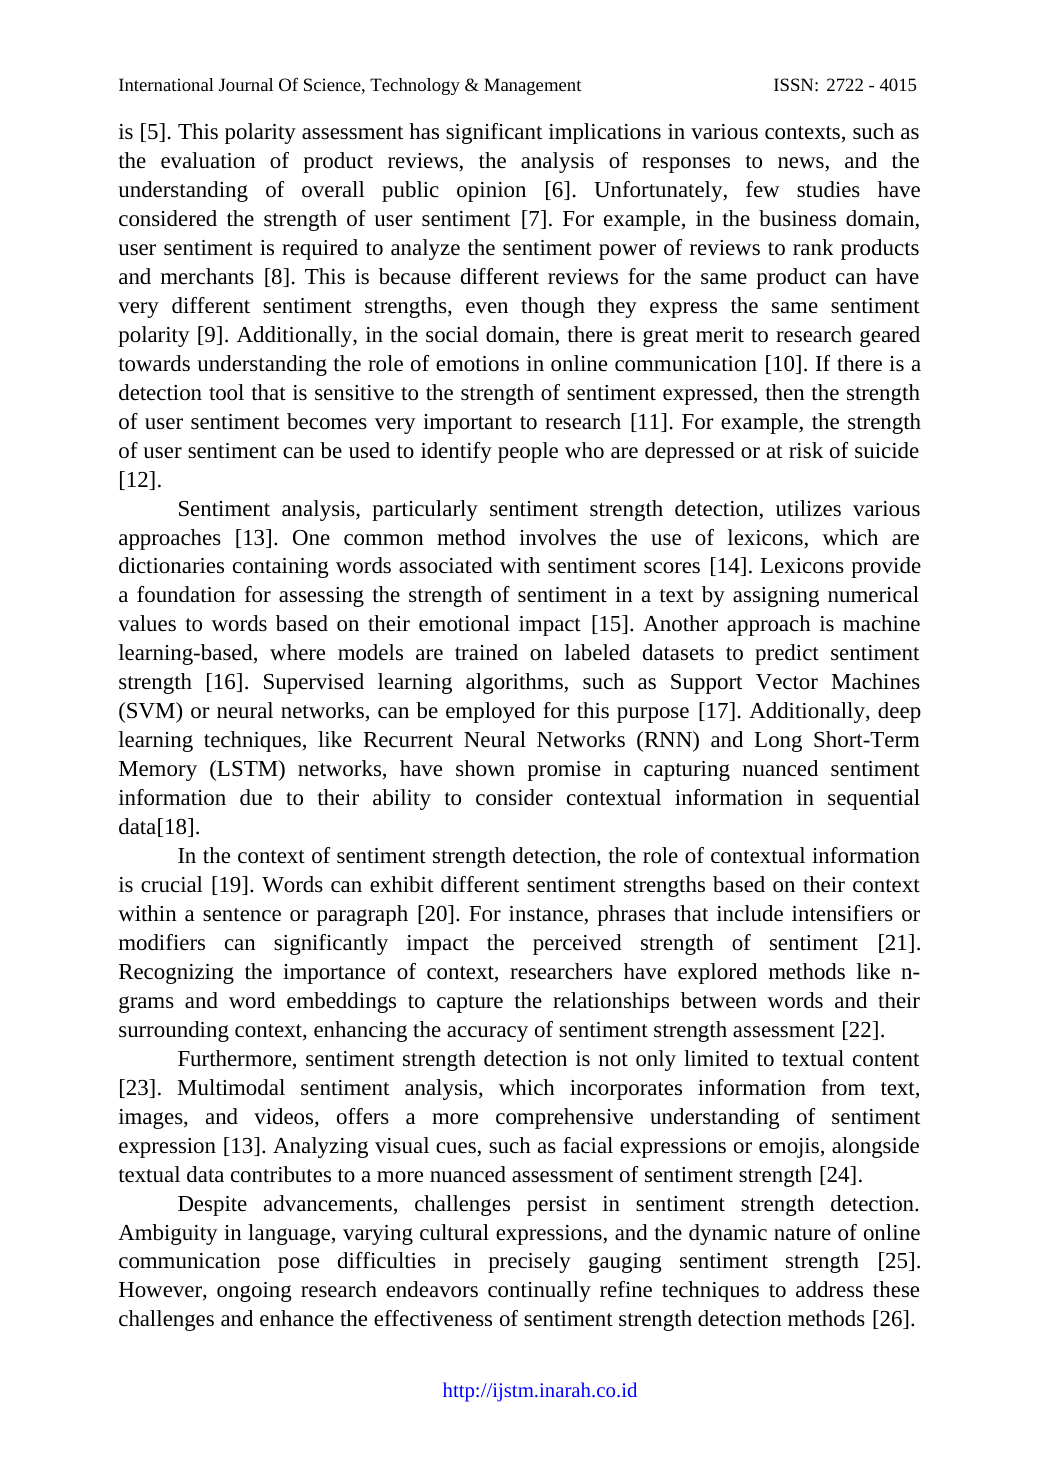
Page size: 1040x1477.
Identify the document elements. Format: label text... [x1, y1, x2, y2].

text Despite advancements, challenges persist in sentiment strength detection. Ambiguity in language, varying cultural expressions, and the dynamic nature of online communication pose difficulties in precisely gauging sentiment strength [25]. However, ongoing research endeavors continually refine techniques to address these challenges and enhance the effectiveness of sentiment strength detection methods [26]. [118, 1189, 921, 1332]
text Sentiment analysis, particularly sentiment strength detection, utilizes various approaches [13]. One common method involves the use of lexicons, which are dictionaries containing words associated with sentiment scores [14]. Lexicons provide a foundation for assessing the strength of sentiment in a text by assigning numerical values to words based on their emotional impact [15]. Another approach is machine learning-based, where models are trained on labeled datasets to predict sentiment strength [16]. Supervised learning algorithms, such as Support Vector Machines (SVM) or neural networks, can be employed for this purpose [17]. Additionally, deep learning techniques, like Recurrent Neural Networks (RNN) and Long Short-Term Memory (LSTM) networks, have shown promise in capturing nuanced sentiment information due to their ability to consider contextual information in sequential data[18]. [118, 494, 921, 839]
text Furthermore, sentiment strength detection is not only limited to textual content [23]. Multimodal sentiment analysis, which incorporates information from text, images, and videos, offers a more comprehensive understanding of sentiment expression [13]. Analyzing visual cues, such as facial expressions or emojis, alongside textual data contributes to a more nuanced assessment of sentiment strength [24]. [118, 1045, 921, 1187]
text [118, 118, 921, 492]
text In the context of sentiment strength detection, the role of contextual information is crucial [19]. Words can exhibit different sentiment strengths based on their context within a sentence or paragraph [20]. For instance, phrases that include intensifiers or modifiers can significantly impact the perceived strength of sentiment [21]. Recognizing the importance of context, researchers have explored methods like n-grams and word embeddings to capture the relationships between words and their surrounding context, enhancing the accuracy of sentiment strength assessment [22]. [118, 842, 921, 1042]
